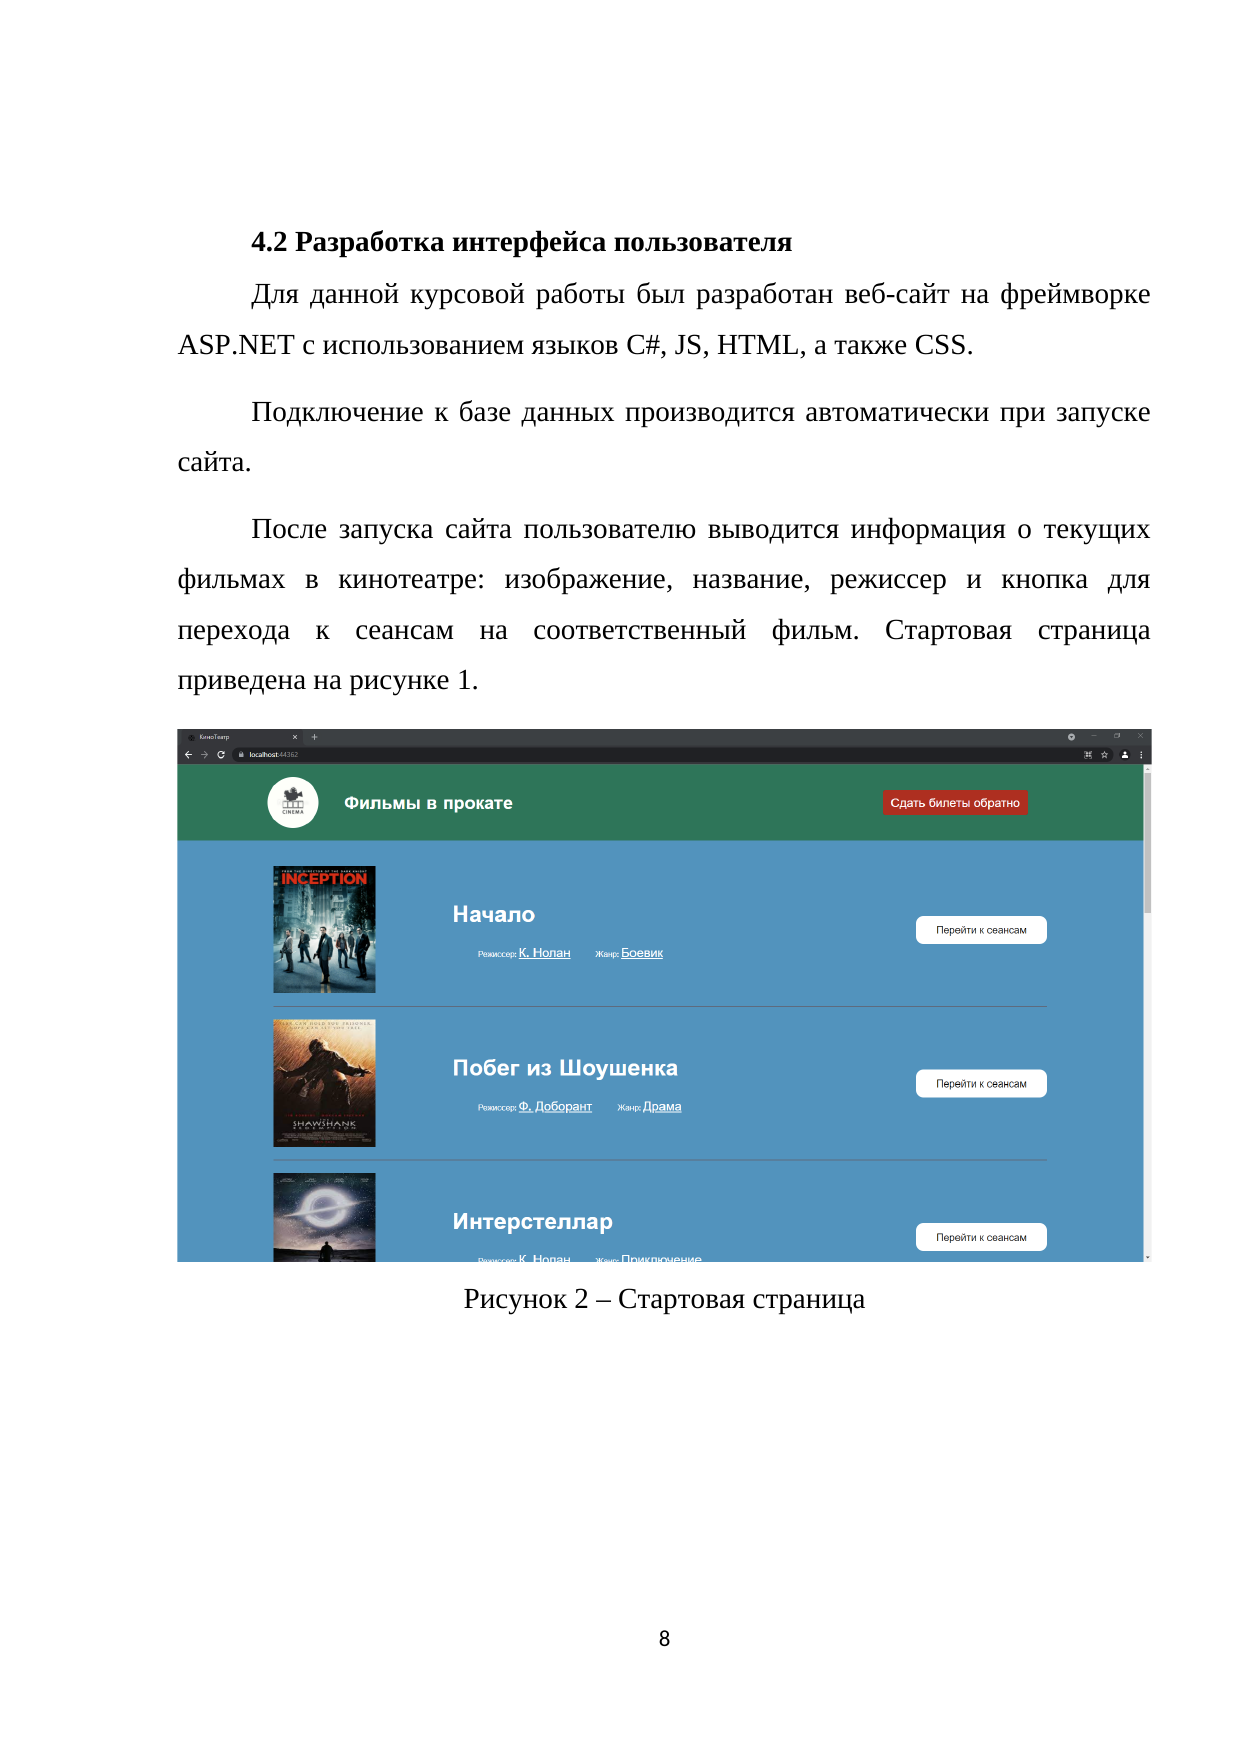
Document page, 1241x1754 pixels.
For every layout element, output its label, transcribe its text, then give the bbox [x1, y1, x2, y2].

text Подключение к базе данных производится автоматически при запуске сайта. [177, 394, 1152, 478]
text Для данной курсовой работы был разработан веб-сайт на фреймворке ASP.NET с использованием языков C#, JS, HTML, а также CSS. [177, 277, 1152, 360]
picture [177, 729, 1152, 1262]
text После запуска сайта пользователю выводится информация о текущих фильмах в кинотеатре: изображение, название, режиссер и кнопка для перехода к сеансам на соответственный фильм. Стартовая страница приведена на рисунке 1. [177, 511, 1152, 696]
text Рисунок 2 – Стартовая страница [177, 1281, 1152, 1314]
text 4.2 Разработка интерфейса пользователя [177, 224, 1152, 257]
